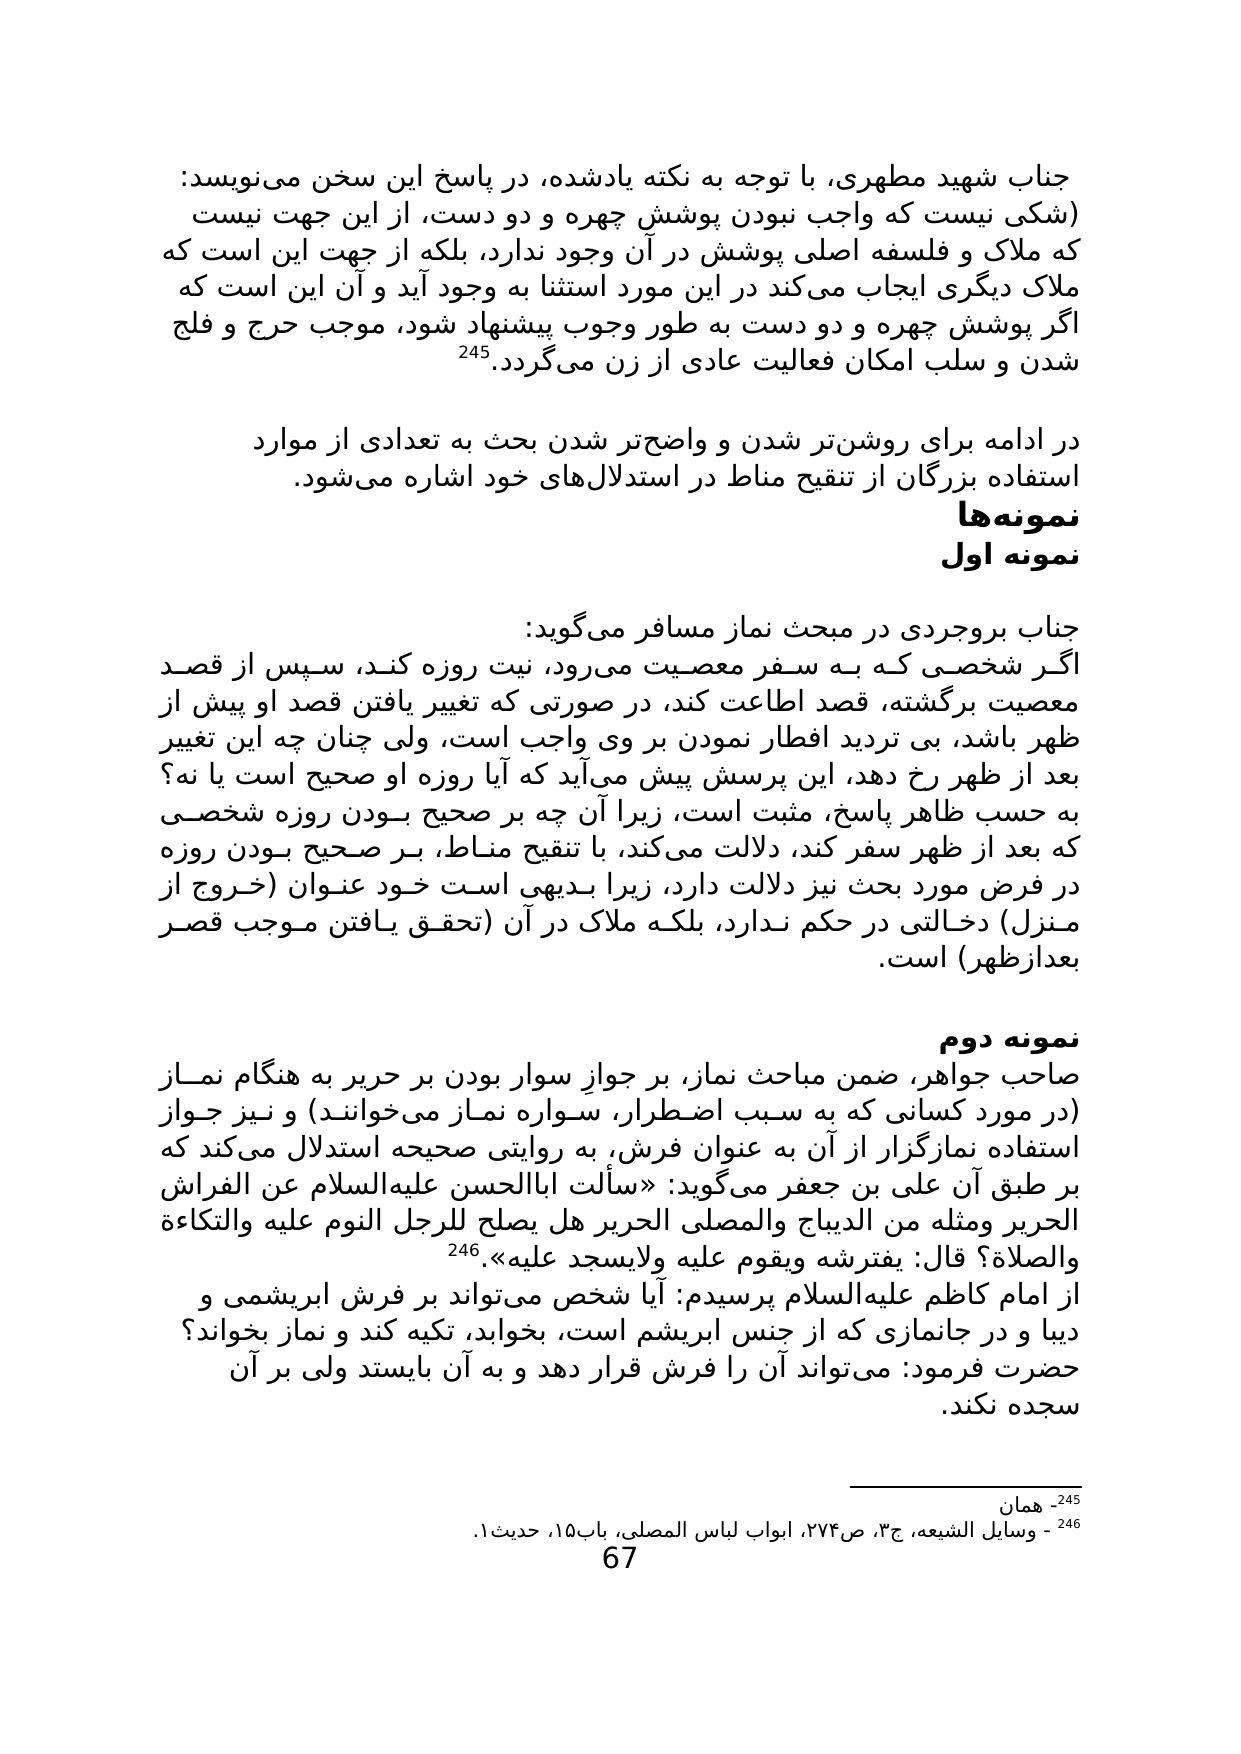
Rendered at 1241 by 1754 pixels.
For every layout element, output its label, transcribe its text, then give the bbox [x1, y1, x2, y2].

text جناب بروجردی در مبحث نماز مسافر می‌گوید: [159, 574, 1081, 645]
text جناب شهید مطهری، با توجه به نکته یادشده، در پاسخ این سخن می‌نویسد: (شکی نیست که واجب نبودن پوشش چهره و دو دست، از این جهت نیست که ملاک و فلسفه اصلی پوشش در آن وجود ندارد، بلکه از جهت این است که ملاک دیگری ایجاب می‌کند در این مورد استثنا به وجود آید و آن این است که اگر پوشش چهره و دو دست به طور وجوب پیشنهاد شود، موجب حرج و فلج شدن و سلب امکان فعالیت عادی از زن می‌گردد. [159, 159, 1081, 377]
text نمونه اول [159, 537, 1081, 571]
text نمونه دوم [159, 1020, 1081, 1054]
text نمونه‌ها [159, 496, 1081, 534]
text اگر شخصی که به سفر معصیت می‌رود، نیت روزه کند، سپس از قصد معصیت برگشته، قصد اطاعت کند، در صورتی که تغییر یافتن قصد او پیش از ظهر باشد، بی تردید افطار نمودن بر وی واجب است، ولی چنان چه این تغییر بعد از ظهر رخ دهد، این پرسش پیش می‌آید که آیا روزه او صحیح است یا نه؟ به حسب ظاهر پاسخ، مثبت است، زیرا آن چه بر صحیح بودن روزه شخصی که بعد از ظهر سفر کند، دلالت می‌کند، با تنقیح مناط، بر صحیح بودن روزه در فرض مورد بحث نیز دلالت دارد، زیرا بدیهی است خود عنوان (خروج از منزل) دخالتی در حکم ندارد، بلکه ملاک در آن (تحقق یافتن موجب قصر بعدازظهر) است. [159, 647, 1081, 975]
text صاحب جواهر، ضمن مباحث نماز، بر جوازِ سوار بودن بر حریر به هنگام نماز (در مورد کسانی که به سبب اضطرار، سواره نماز می‌خوانند) و نیز جواز استفاده نمازگزار از آن به عنوان فرش، به روایتی صحیحه استدلال می‌کند که بر طبق آن علی بن جعفر می‌گوید: «سألت اباالحسن علیه‌السلام عن الفراش الحریر ومثله من الدیباج والمصلی الحریر هل یصلح للرجل النوم علیه والتکاءة والصلاة؟ قال: یفترشه ویقوم علیه ولایسجد علیه». [159, 1057, 1081, 1274]
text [159, 1277, 1081, 1421]
text در ادامه برای روشن‌تر شدن و واضح‌تر شدن بحث به تعدادی از موارد استفاده بزرگان از تنقیح مناط در استدلال‌های خود اشاره می‌شود. [159, 422, 1081, 493]
